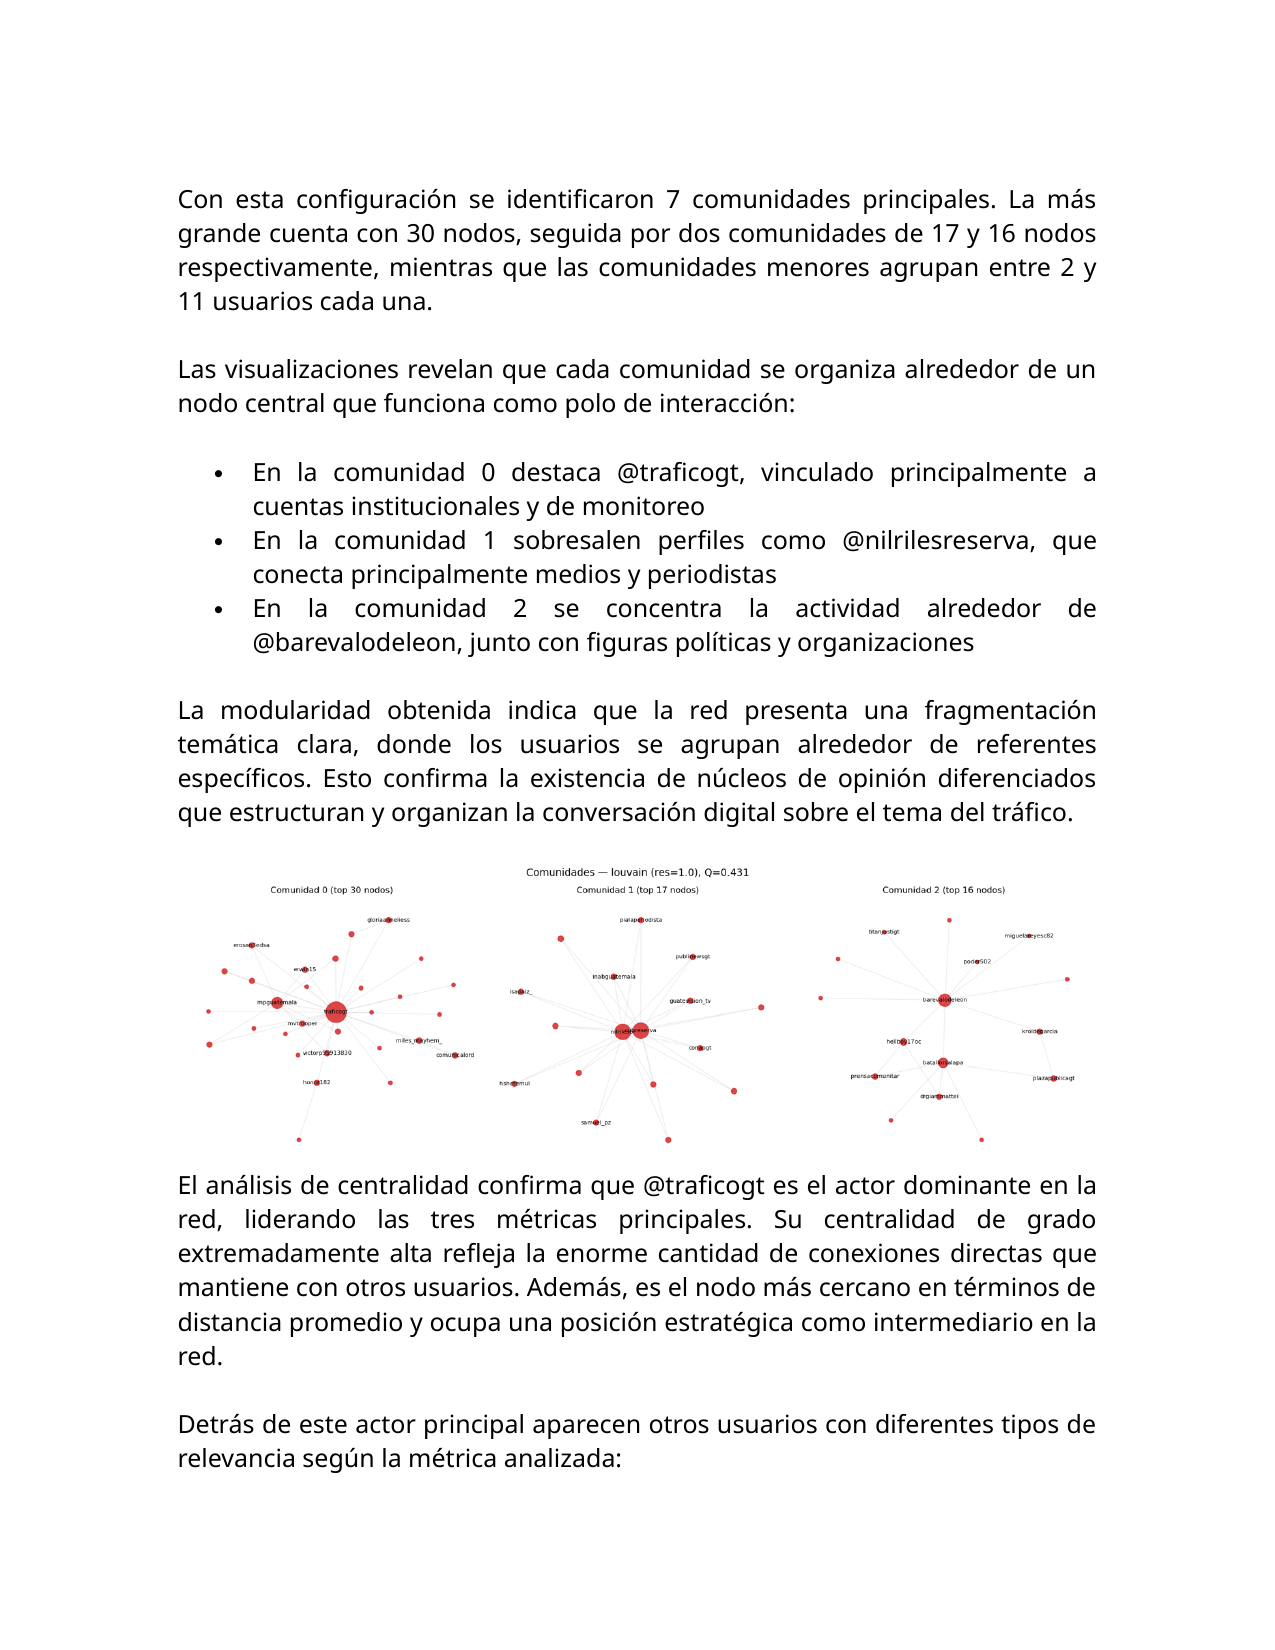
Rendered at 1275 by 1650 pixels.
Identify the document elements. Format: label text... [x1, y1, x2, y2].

picture [177, 862, 1098, 1168]
text El análisis de centralidad confirma que @traficogt es el actor dominante en la red, liderando las tres métricas principales. Su centralidad de grado extremadamente alta refleja la enorme cantidad de conexiones directas que mantiene con otros usuarios. Además, es el nodo más cercano en términos de distancia promedio y ocupa una posición estratégica como intermediario en la red. [177, 1168, 1098, 1372]
list En la comunidad 2 se concentra la actividad alrededor de @barevalodeleon, junto con figuras políticas y organizaciones [215, 590, 1098, 658]
text La modularidad obtenida indica que la red presenta una fragmentación temática clara, donde los usuarios se agrupan alrededor de referentes específicos. Esto confirma la existencia de núcleos de opinión diferenciados que estructuran y organizan la conversación digital sobre el tema del tráfico. [177, 693, 1098, 829]
text Las visualizaciones revelan que cada comunidad se organiza alrededor de un nodo central que funciona como polo de interacción: [177, 352, 1098, 420]
text Detrás de este actor principal aparecen otros usuarios con diferentes tipos de relevancia según la métrica analizada: [177, 1406, 1098, 1474]
list En la comunidad 1 sobresalen perfiles como @nilrilesreserva, que conecta principalmente medios y periodistas [215, 522, 1098, 590]
list En la comunidad 0 destaca @traficogt, vinculado principalmente a cuentas institucionales y de monitoreo [215, 454, 1098, 522]
text Con esta configuración se identificaron 7 comunidades principales. La más grande cuenta con 30 nodos, seguida por dos comunidades de 17 y 16 nodos respectivamente, mientras que las comunidades menores agrupan entre 2 y 11 usuarios cada una. [177, 182, 1098, 318]
